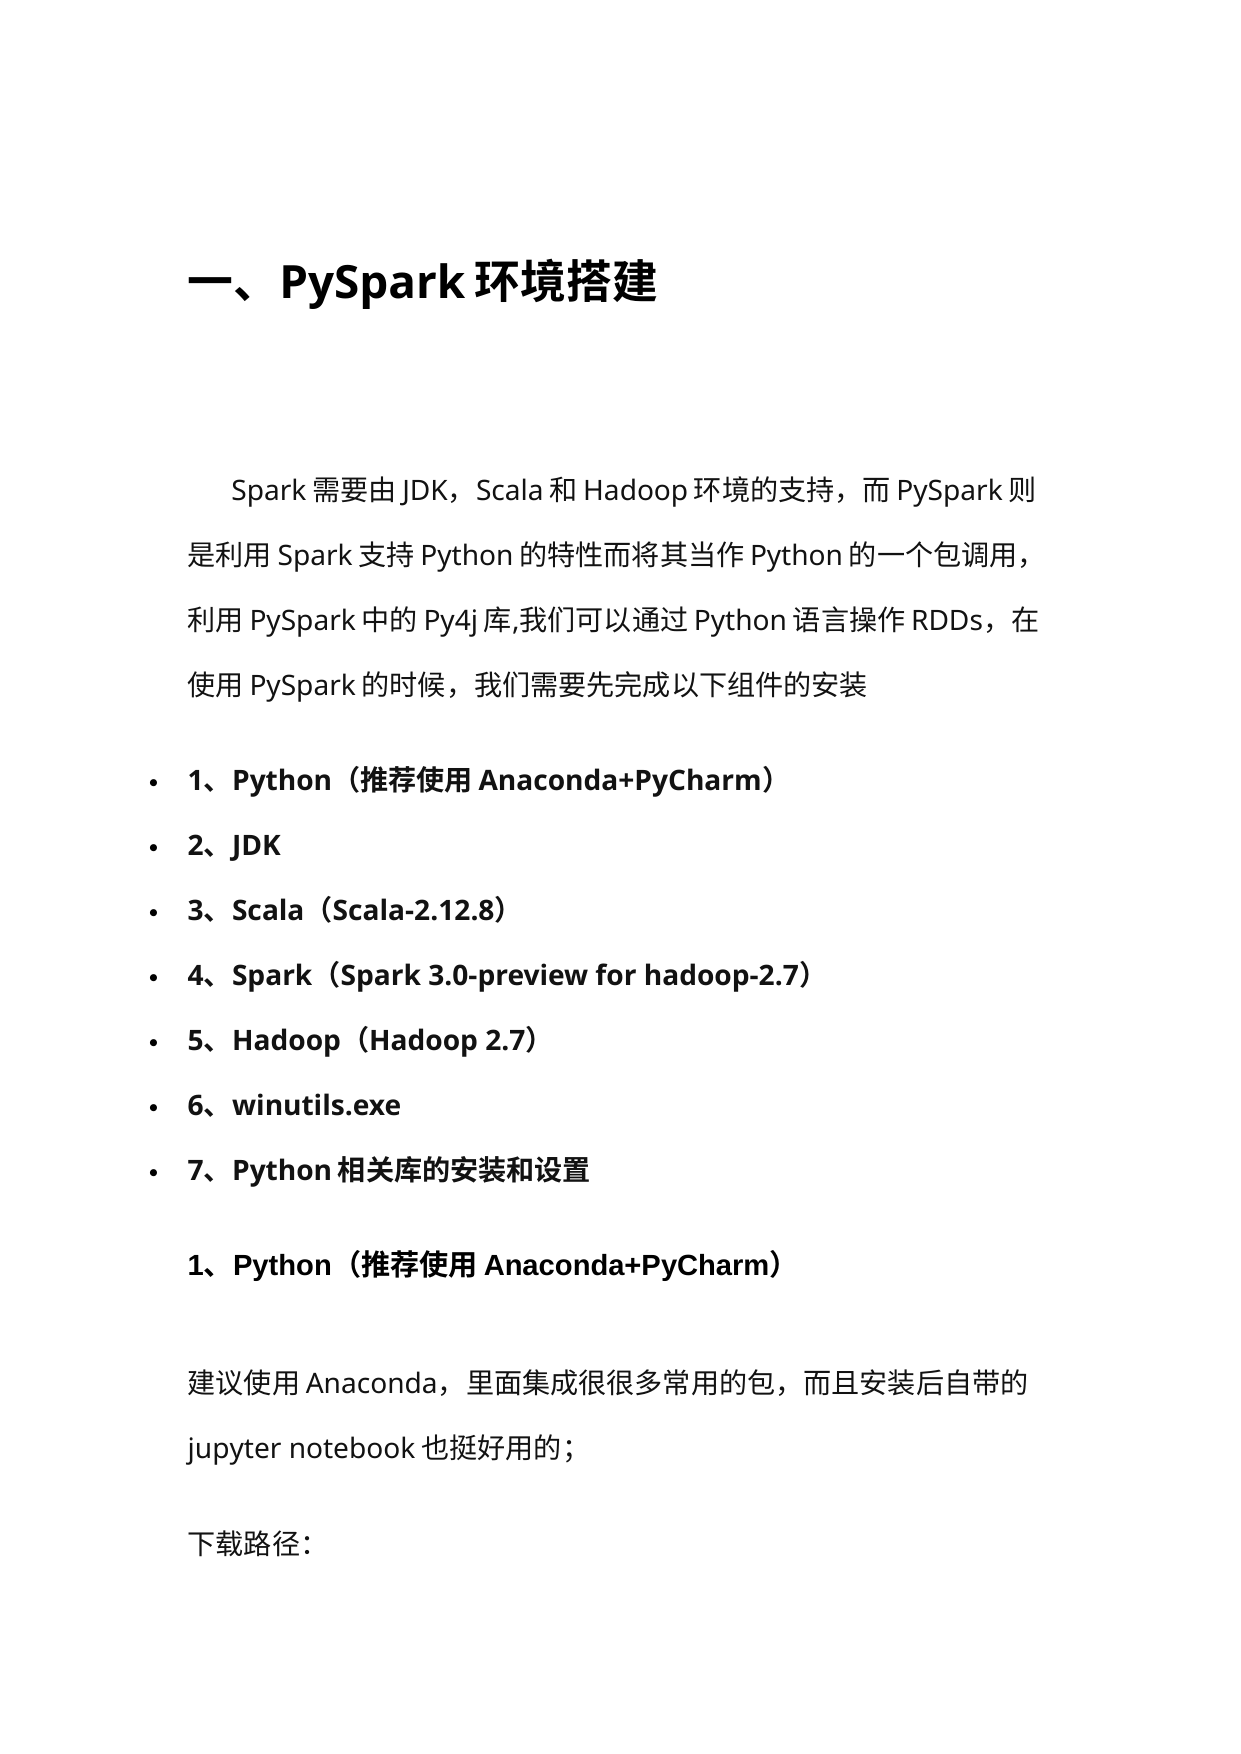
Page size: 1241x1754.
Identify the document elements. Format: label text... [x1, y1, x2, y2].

text 下载路径： [187, 1510, 1053, 1575]
text Spark需要由JDK，Scala和Hadoop环境的支持，而PySpark则是利用Spark支持Python的特性而将其当作Python的一个包调用，利用PySpark中的Py4j库,我们可以通过Python语言操作RDDs，在使用PySpark的时候，我们需要先完成以下组件的安装 [187, 456, 1053, 716]
list 5、Hadoop（Hadoop 2.7） [150, 1006, 1053, 1071]
list 4、Spark（Spark 3.0-preview for hadoop-2.7） [150, 941, 1053, 1006]
subtitle 一、PySpark环境搭建 [187, 230, 1053, 327]
list 6、winutils.exe [150, 1071, 1053, 1136]
list 7、Python相关库的安装和设置 [150, 1136, 1053, 1201]
list 3、Scala（Scala-2.12.8） [150, 876, 1053, 941]
list 2、JDK [150, 811, 1053, 876]
text 建议使用Anaconda，里面集成很很多常用的包，而且安装后自带的jupyter notebook也挺好用的； [187, 1349, 1053, 1479]
subtitle 1、Python（推荐使用Anaconda+PyCharm） [187, 1230, 1053, 1295]
list 1、Python（推荐使用Anaconda+PyCharm） [150, 746, 1053, 811]
